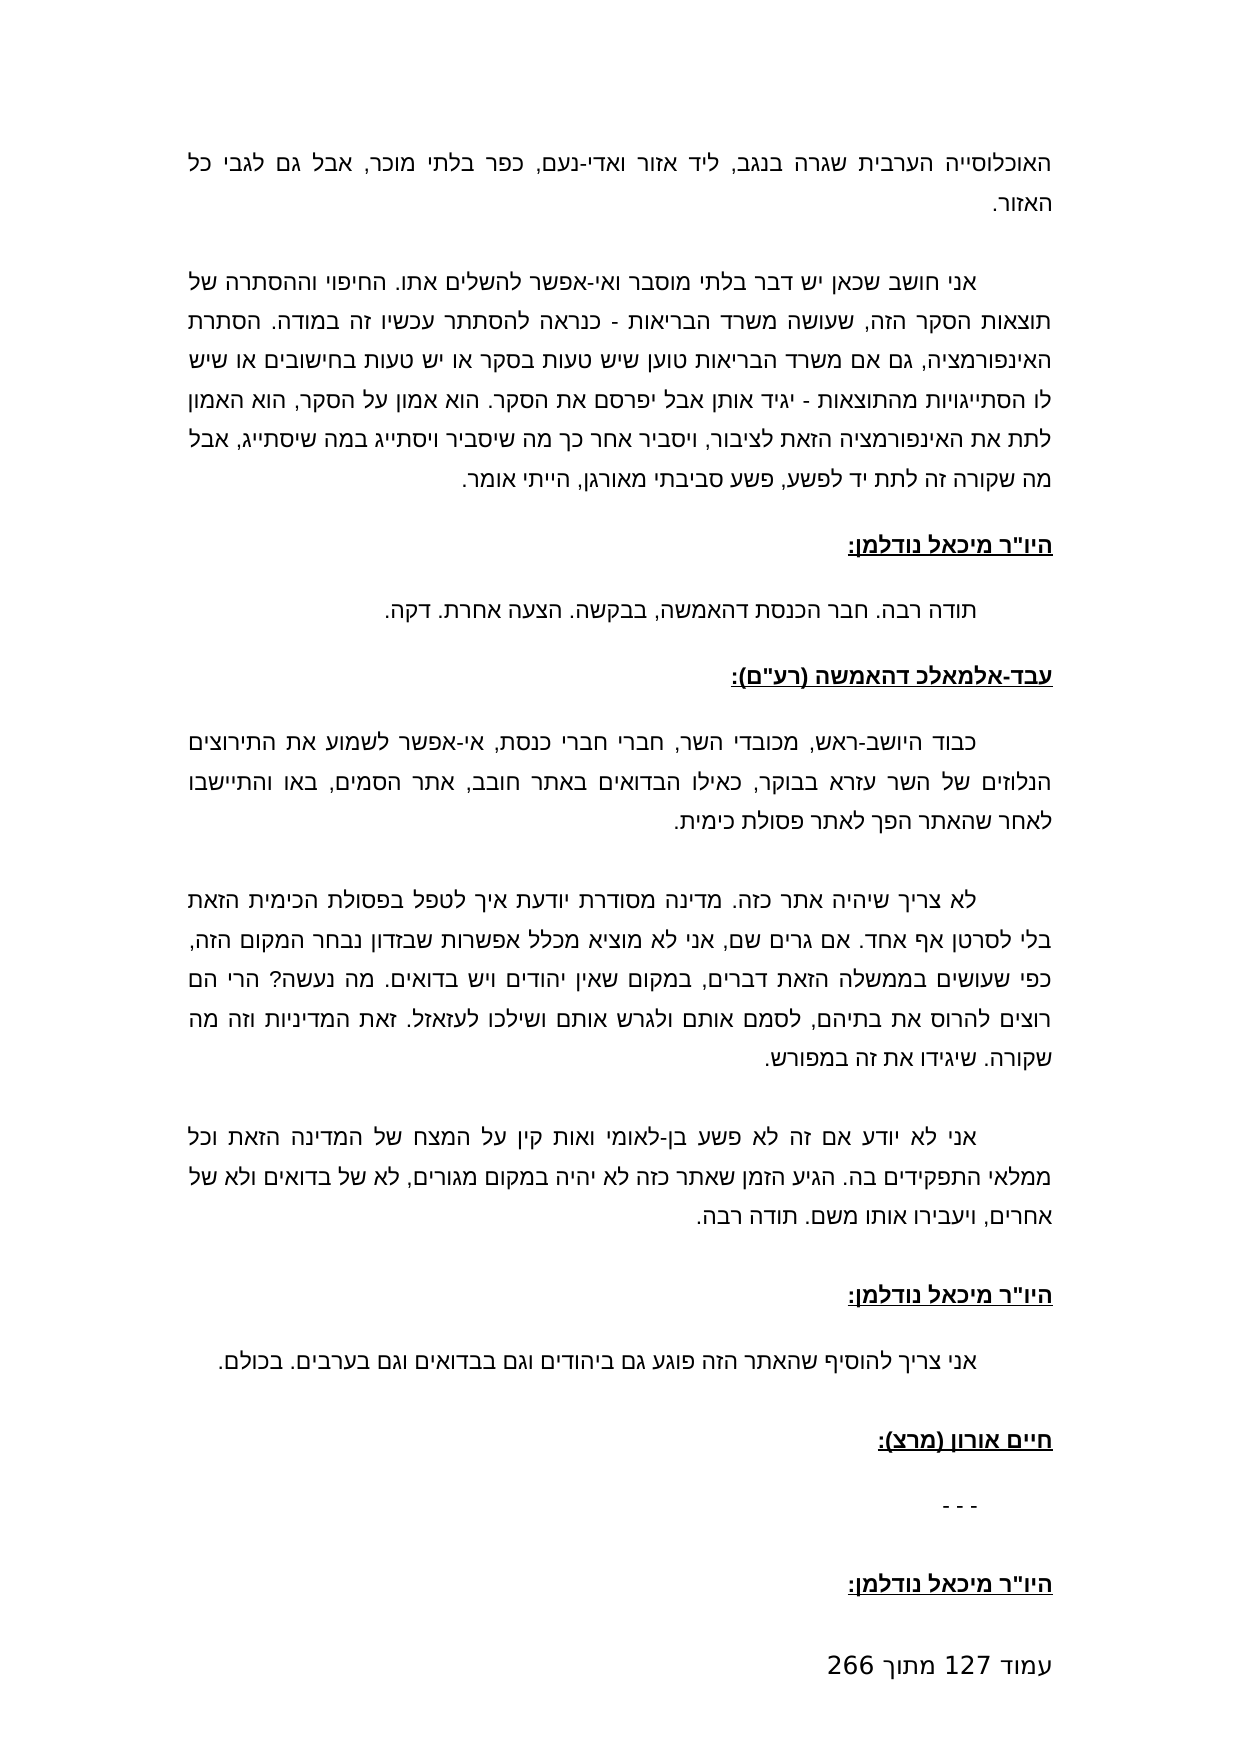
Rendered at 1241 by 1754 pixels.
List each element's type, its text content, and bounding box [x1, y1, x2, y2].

text היו"ר מיכאל נודלמן: [187, 1571, 1053, 1598]
text חיים אורון (מרצ): [187, 1427, 1053, 1453]
text - - - [187, 1492, 1053, 1519]
text כבוד היושב-ראש, מכובדי השר, חברי חברי כנסת, אי-אפשר לשמוע את התירוצים הנלוזים של השר עזרא בבוקר, כאילו הבדואים באתר חובב, אתר הסמים, באו והתיישבו לאחר שהאתר הפך לאתר פסולת כימית. [187, 729, 1053, 834]
text היו"ר מיכאל נודלמן: [187, 532, 1053, 558]
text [187, 150, 1053, 216]
text לא צריך שיהיה אתר כזה. מדינה מסודרת יודעת איך לטפל בפסולת הכימית הזאת בלי לסרטן אף אחד. אם גרים שם, אני לא מוציא מכלל אפשרות שבזדון נבחר המקום הזה, כפי שעושים בממשלה הזאת דברים, במקום שאין יהודים ויש בדואים. מה נעשה? הרי הם רוצים להרוס את בתיהם, לסמם אותם ולגרש אותם ושילכו לעזאזל. זאת המדיניות וזה מה שקורה. שיגידו את זה במפורש. [187, 887, 1053, 1071]
text היו"ר מיכאל נודלמן: [187, 1282, 1053, 1308]
text אני לא יודע אם זה לא פשע בן-לאומי ואות קין על המצח של המדינה הזאת וכל ממלאי התפקידים בה. הגיע הזמן שאתר כזה לא יהיה במקום מגורים, לא של בדואים ולא של אחרים, ויעבירו אותו משם. תודה רבה. [187, 1124, 1053, 1229]
text עבד-אלמאלכ דהאמשה (רע"ם): [187, 663, 1053, 690]
text אני צריך להוסיף שהאתר הזה פוגע גם ביהודים וגם בבדואים וגם בערבים. בכולם. [187, 1348, 1053, 1374]
text אני חושב שכאן יש דבר בלתי מוסבר ואי-אפשר להשלים אתו. החיפוי וההסתרה של תוצאות הסקר הזה, שעושה משרד הבריאות - כנראה להסתתר עכשיו זה במודה. הסתרת האינפורמציה, גם אם משרד הבריאות טוען שיש טעות בסקר או יש טעות בחישובים או שיש לו הסתייגויות מהתוצאות - יגיד אותן אבל יפרסם את הסקר. הוא אמון על הסקר, הוא האמון לתת את האינפורמציה הזאת לציבור, ויסביר אחר כך מה שיסביר ויסתייג במה שיסתייג, אבל מה שקורה זה לתת יד לפשע, פשע סביבתי מאורגן, הייתי אומר. [187, 268, 1053, 492]
text תודה רבה. חבר הכנסת דהאמשה, בבקשה. הצעה אחרת. דקה. [187, 597, 1053, 624]
